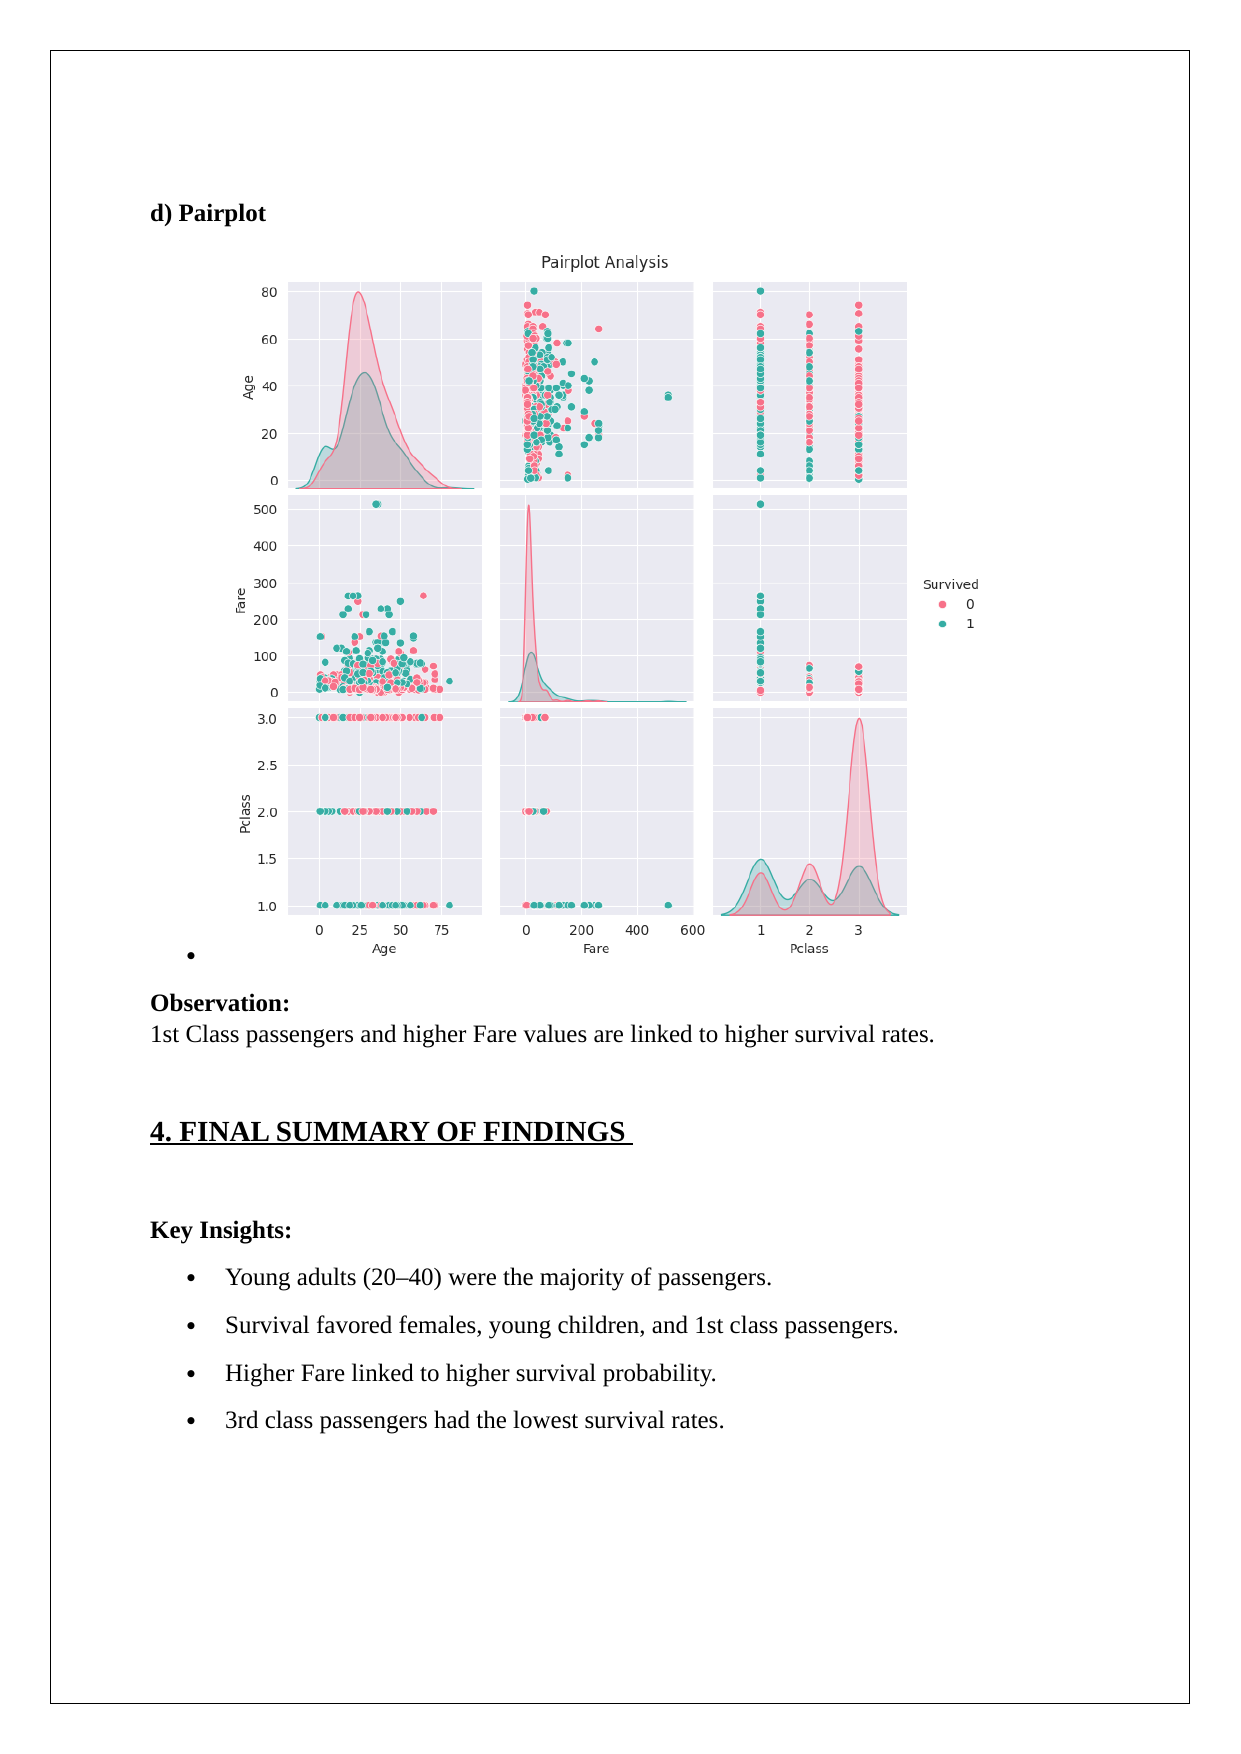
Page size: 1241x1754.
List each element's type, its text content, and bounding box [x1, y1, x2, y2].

list Survival favored females, young children, and 1st class passengers. [187, 1310, 1090, 1339]
text Key Insights: [150, 1215, 1090, 1243]
list 3rd class passengers had the lowest survival rates. [187, 1406, 1090, 1434]
list Young adults (20–40) were the majority of passengers. [187, 1262, 1090, 1291]
text 4. FINAL SUMMARY OF FINDINGS [150, 1114, 1090, 1148]
picture [225, 245, 990, 964]
list Higher Fare linked to higher survival probability. [187, 1358, 1090, 1387]
text d) Pairplot [150, 198, 1090, 226]
text Observation: 1st Class passengers and higher Fare values are linked to higher survival rates. [150, 988, 1090, 1047]
